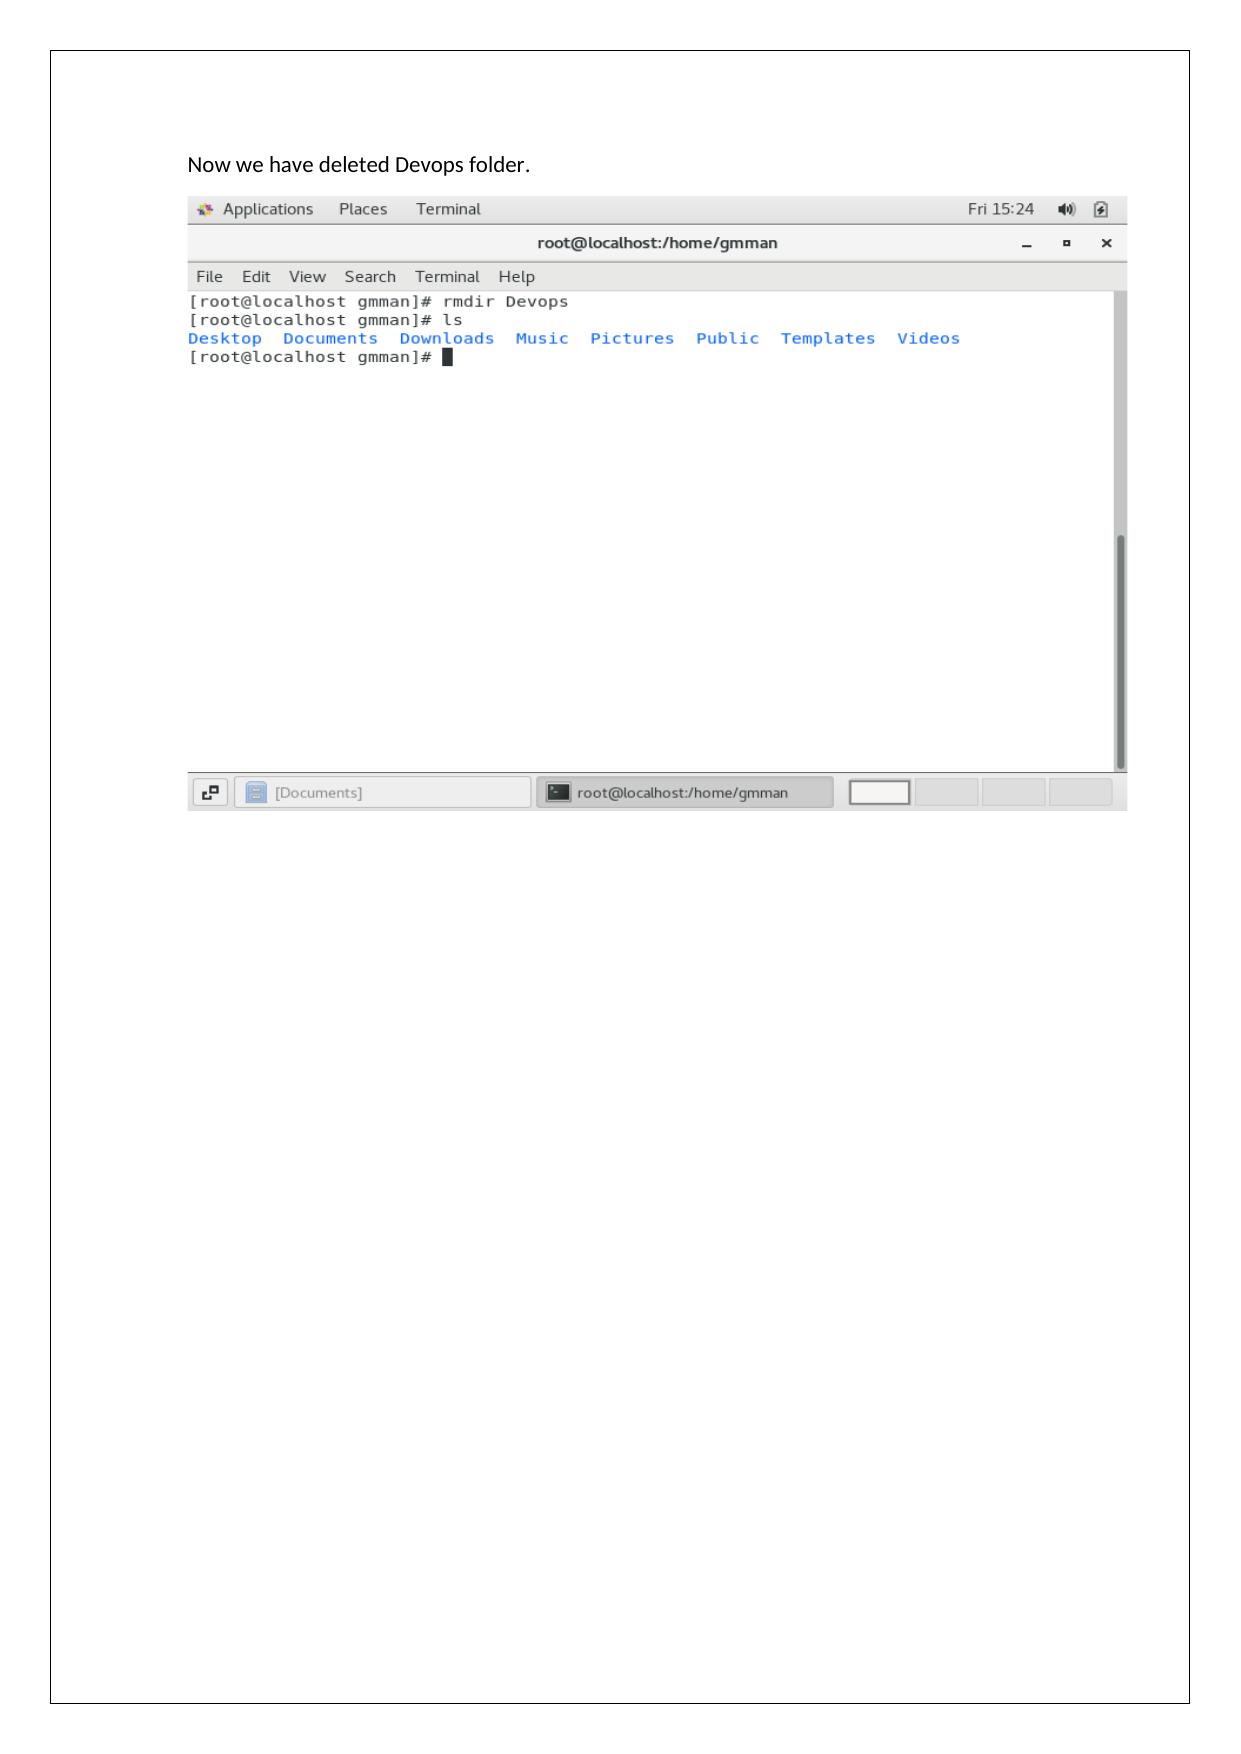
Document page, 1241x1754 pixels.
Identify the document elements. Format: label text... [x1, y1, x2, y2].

picture [187, 196, 1128, 811]
text Now we have deleted Devops folder. [187, 150, 1090, 178]
